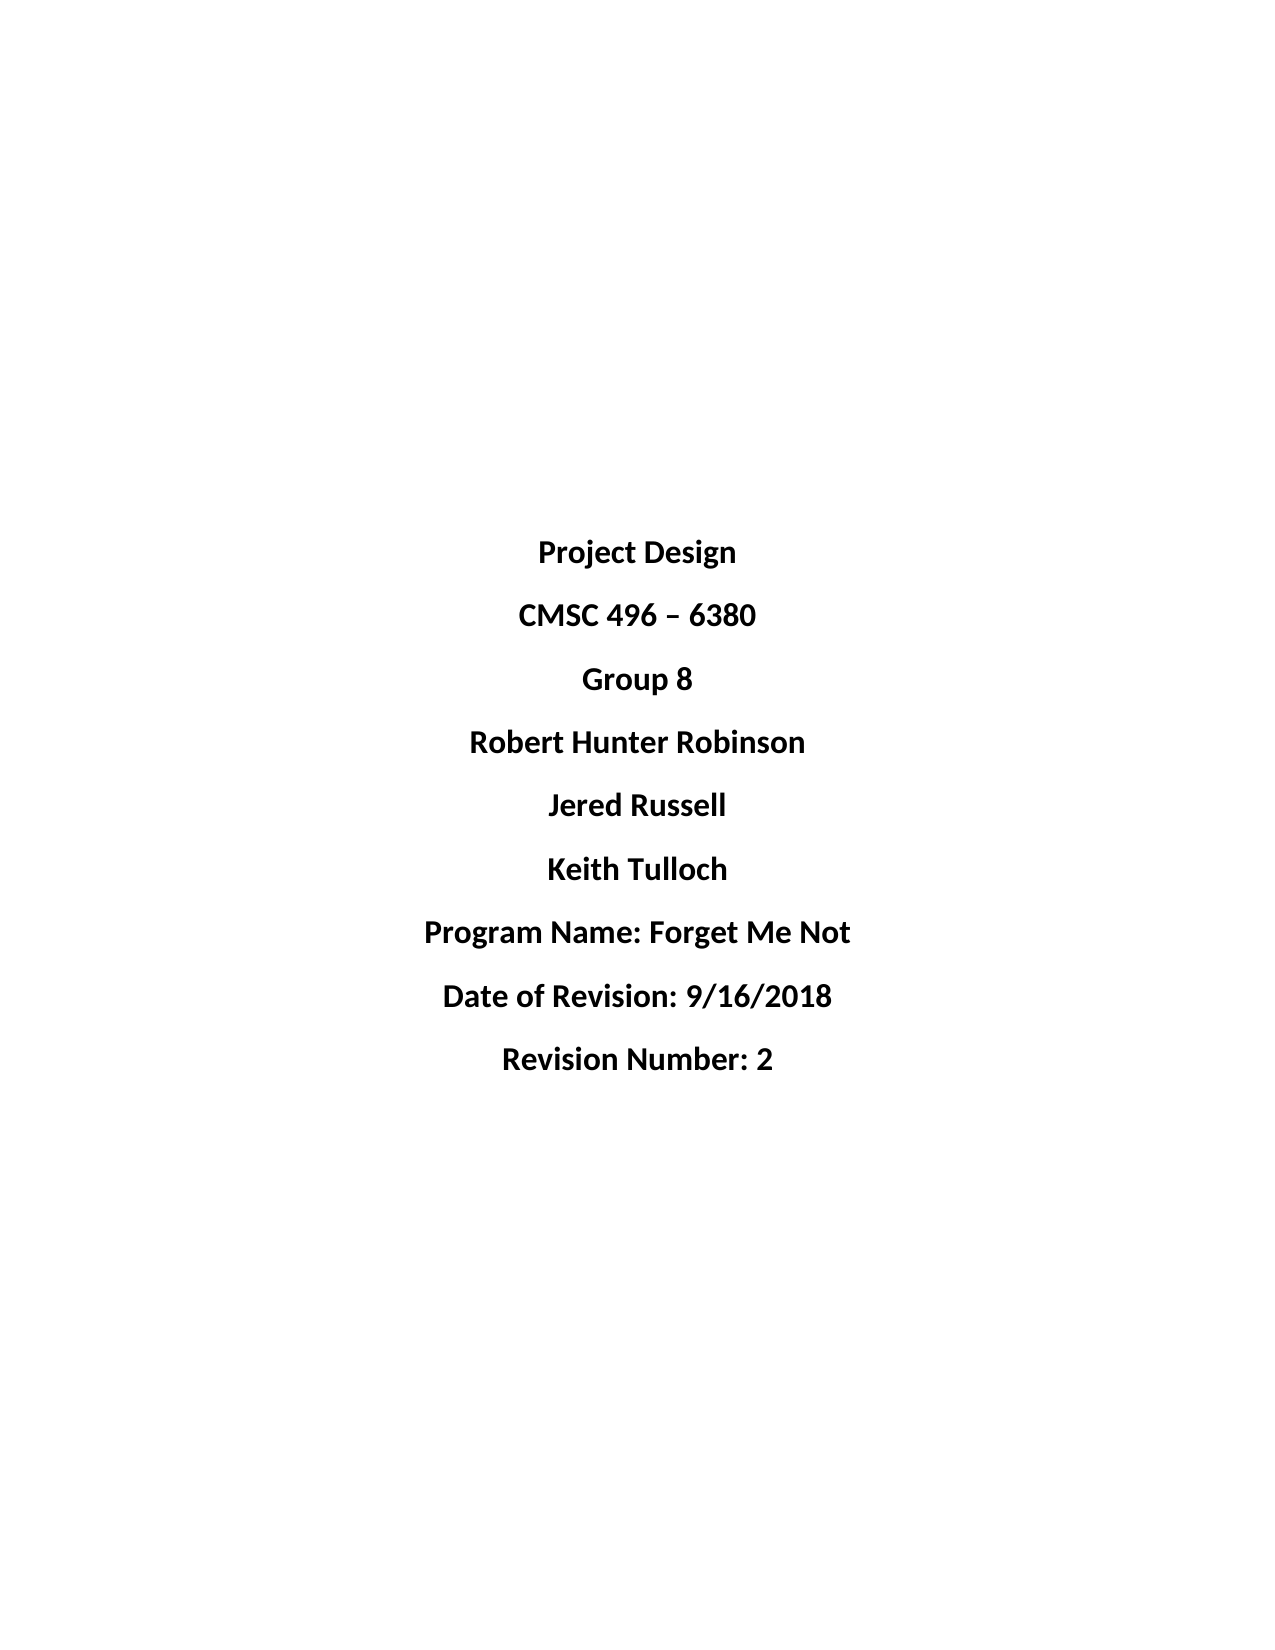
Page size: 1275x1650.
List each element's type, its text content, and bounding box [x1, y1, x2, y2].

text Group 8 [150, 657, 1125, 698]
text Program Name: Forget Me Not [150, 911, 1125, 952]
text Jered Russell [150, 784, 1125, 825]
text Revision Number: 2 [150, 1038, 1125, 1079]
text CMSC 496 – 6380 [150, 594, 1125, 635]
text Date of Revision: 9/16/2018 [150, 975, 1125, 1015]
text Keith Tulloch [150, 848, 1125, 888]
text Project Design [150, 531, 1125, 571]
text Robert Hunter Robinson [150, 721, 1125, 762]
